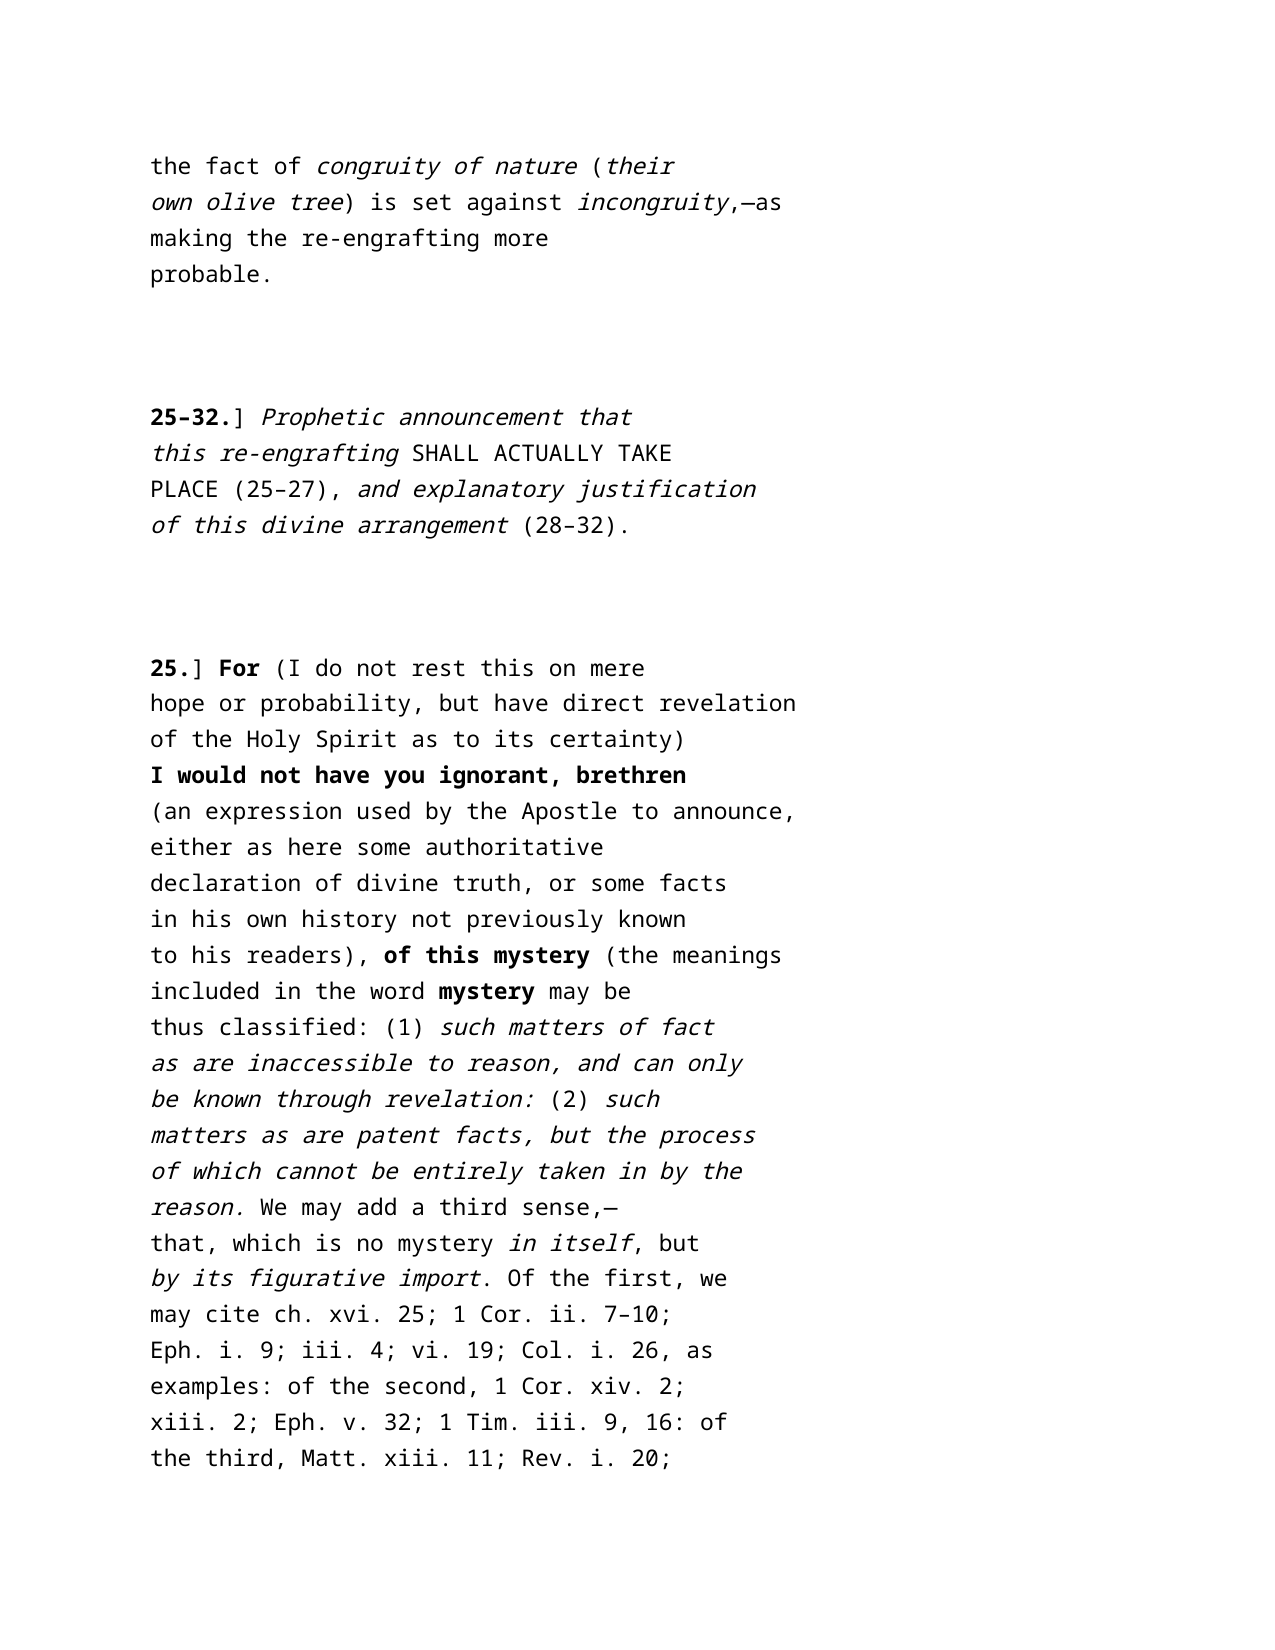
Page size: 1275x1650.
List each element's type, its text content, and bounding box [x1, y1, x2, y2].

text 25–32.] Prophetic announcement that this re-engrafting SHALL ACTUALLY TAKE PLACE (25–27), and explanatory justification of this divine arrangement (28–32). [150, 401, 1125, 570]
text the fact of congruity of nature (their own olive tree) is set against incongruity,—as making the re-engrafting more probable. [150, 150, 1125, 319]
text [150, 651, 1125, 1473]
